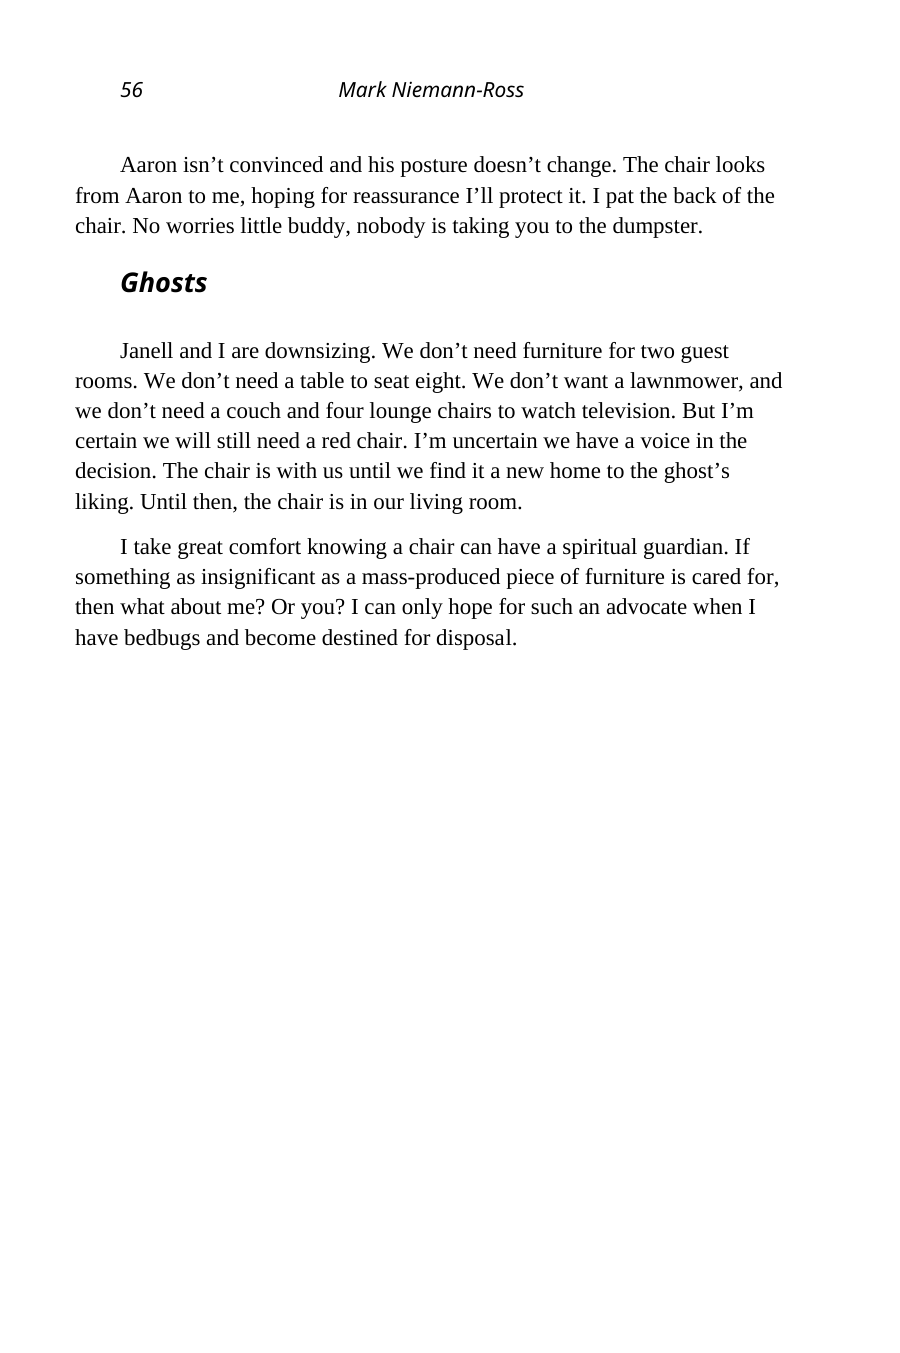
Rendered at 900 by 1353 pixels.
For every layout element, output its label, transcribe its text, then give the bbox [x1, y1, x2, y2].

text Aaron isn’t convinced and his posture doesn’t change. The chair looks from Aaron to me, hoping for reassurance I’ll protect it. I pat the back of the chair. No worries little buddy, nobody is taking you to the dumpster. [75, 152, 787, 238]
text I take great comfort knowing a chair can have a spiritual guardian. If something as insignificant as a mass-produced piece of furniture is cared for, then what about me? Or you? I can only hope for such an advocate when I have bedbugs and become destined for disposal. [75, 533, 787, 650]
text Janell and I are downsizing. We don’t need furniture for two guest rooms. We don’t need a table to seat eight. We don’t want a lawnmower, and we don’t need a couch and four lounge chairs to watch television. But I’m certain we will still need a red chair. I’m uncertain we have a voice in the decision. The chair is with us until we find it a new home to the ghost’s liking. Until then, the chair is in our living room. [75, 337, 787, 514]
subtitle Ghosts [75, 263, 787, 300]
